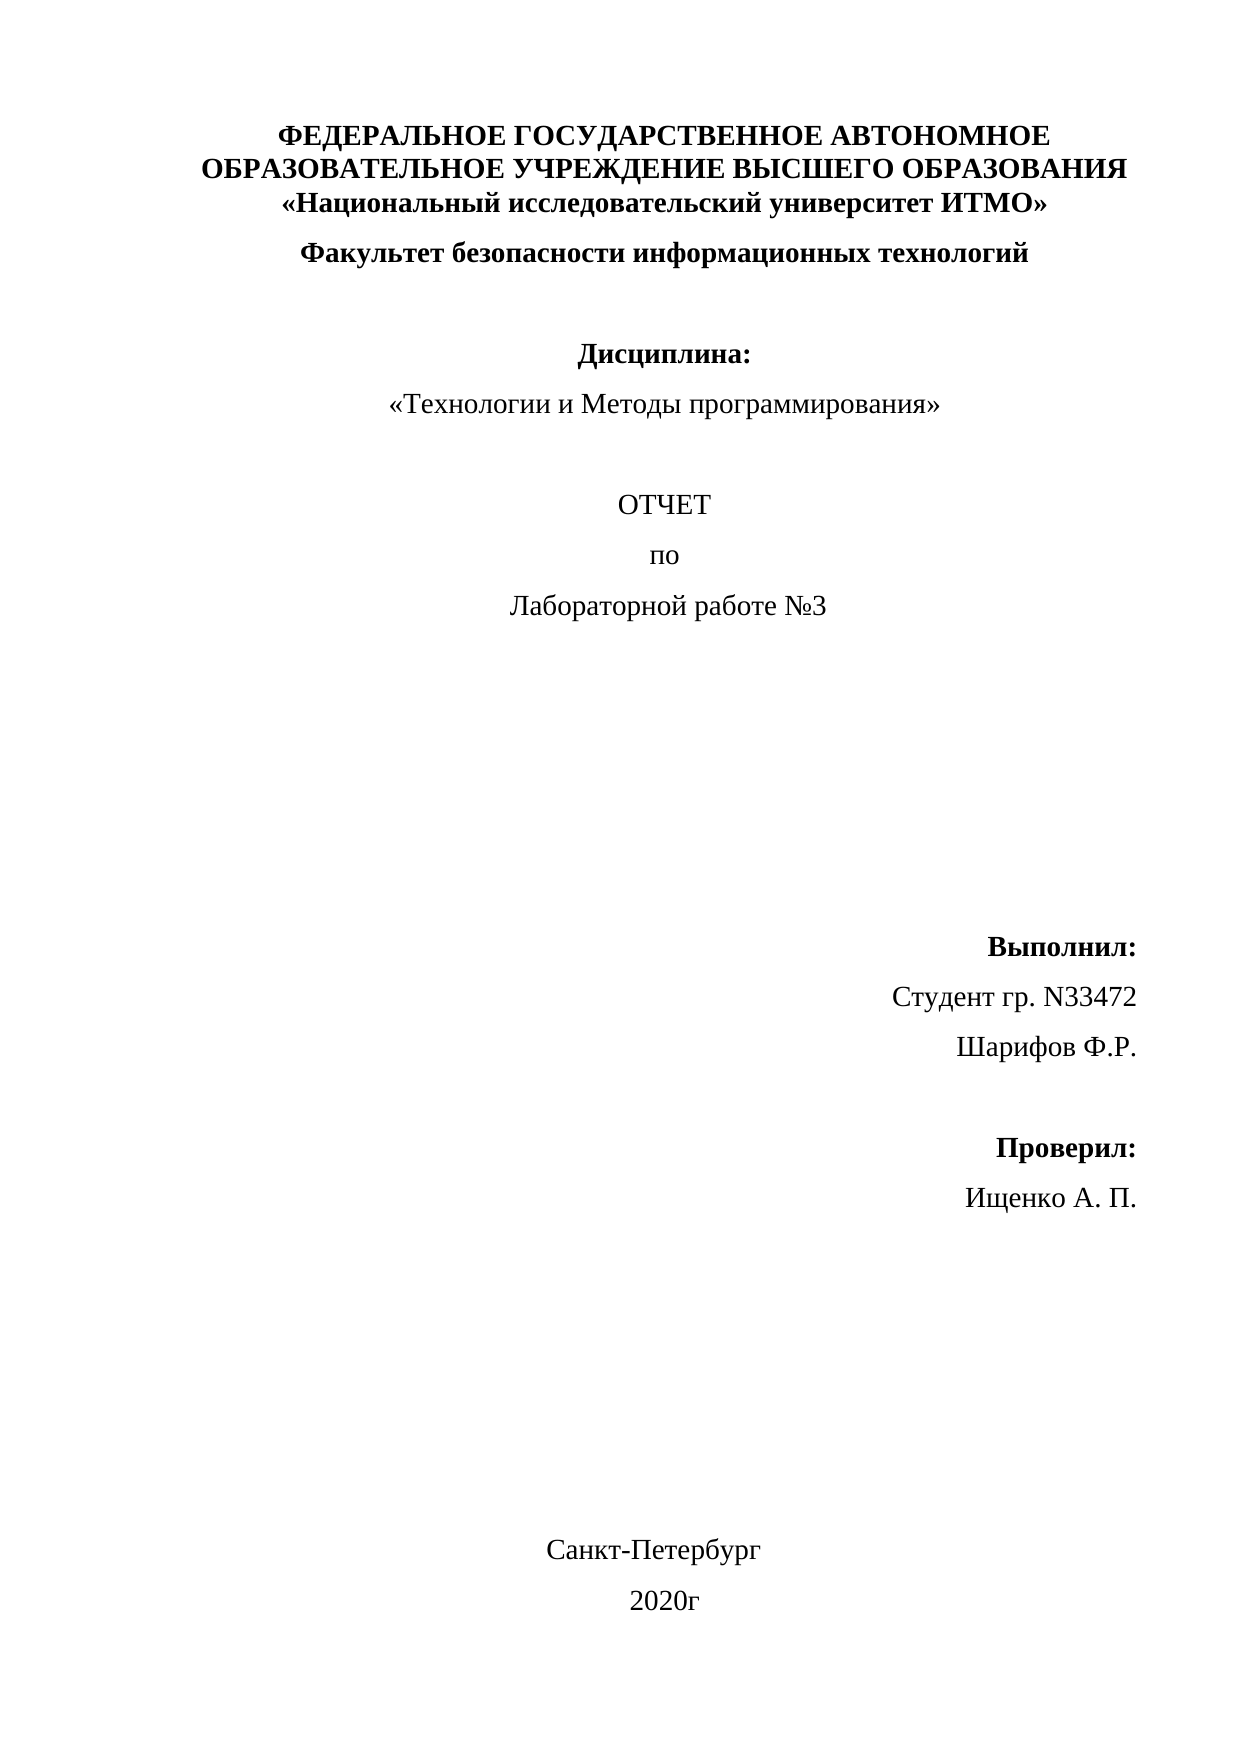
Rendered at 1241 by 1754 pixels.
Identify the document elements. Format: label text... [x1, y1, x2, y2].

text Выполнил: [177, 929, 1137, 962]
text Санкт-Петербург [546, 1532, 1152, 1566]
text ОТЧЕТ [177, 487, 1152, 521]
text «Технологии и Методы программирования» [177, 386, 1152, 420]
text Лабораторной работе №3 [177, 588, 1152, 621]
text Проверил: [177, 1130, 1137, 1163]
text Студент гр. N33472 [177, 979, 1137, 1013]
text Факультет безопасности информационных технологий [177, 236, 1152, 269]
text Дисциплина: [177, 336, 1152, 370]
text ФЕДЕРАЛЬНОЕ ГОСУДАРСТВЕННОЕ АВТОНОМНОЕ ОБРАЗОВАТЕЛЬНОЕ УЧРЕЖДЕНИЕ ВЫСШЕГО ОБРАЗОВАНИЯ [177, 118, 1152, 185]
text Ищенко А. П. [177, 1180, 1137, 1214]
text по [177, 537, 1152, 571]
text Шарифов Ф.Р. [177, 1029, 1137, 1063]
text 2020г [177, 1583, 1152, 1616]
text «Национальный исследовательский университет ИТМО» [177, 185, 1152, 219]
